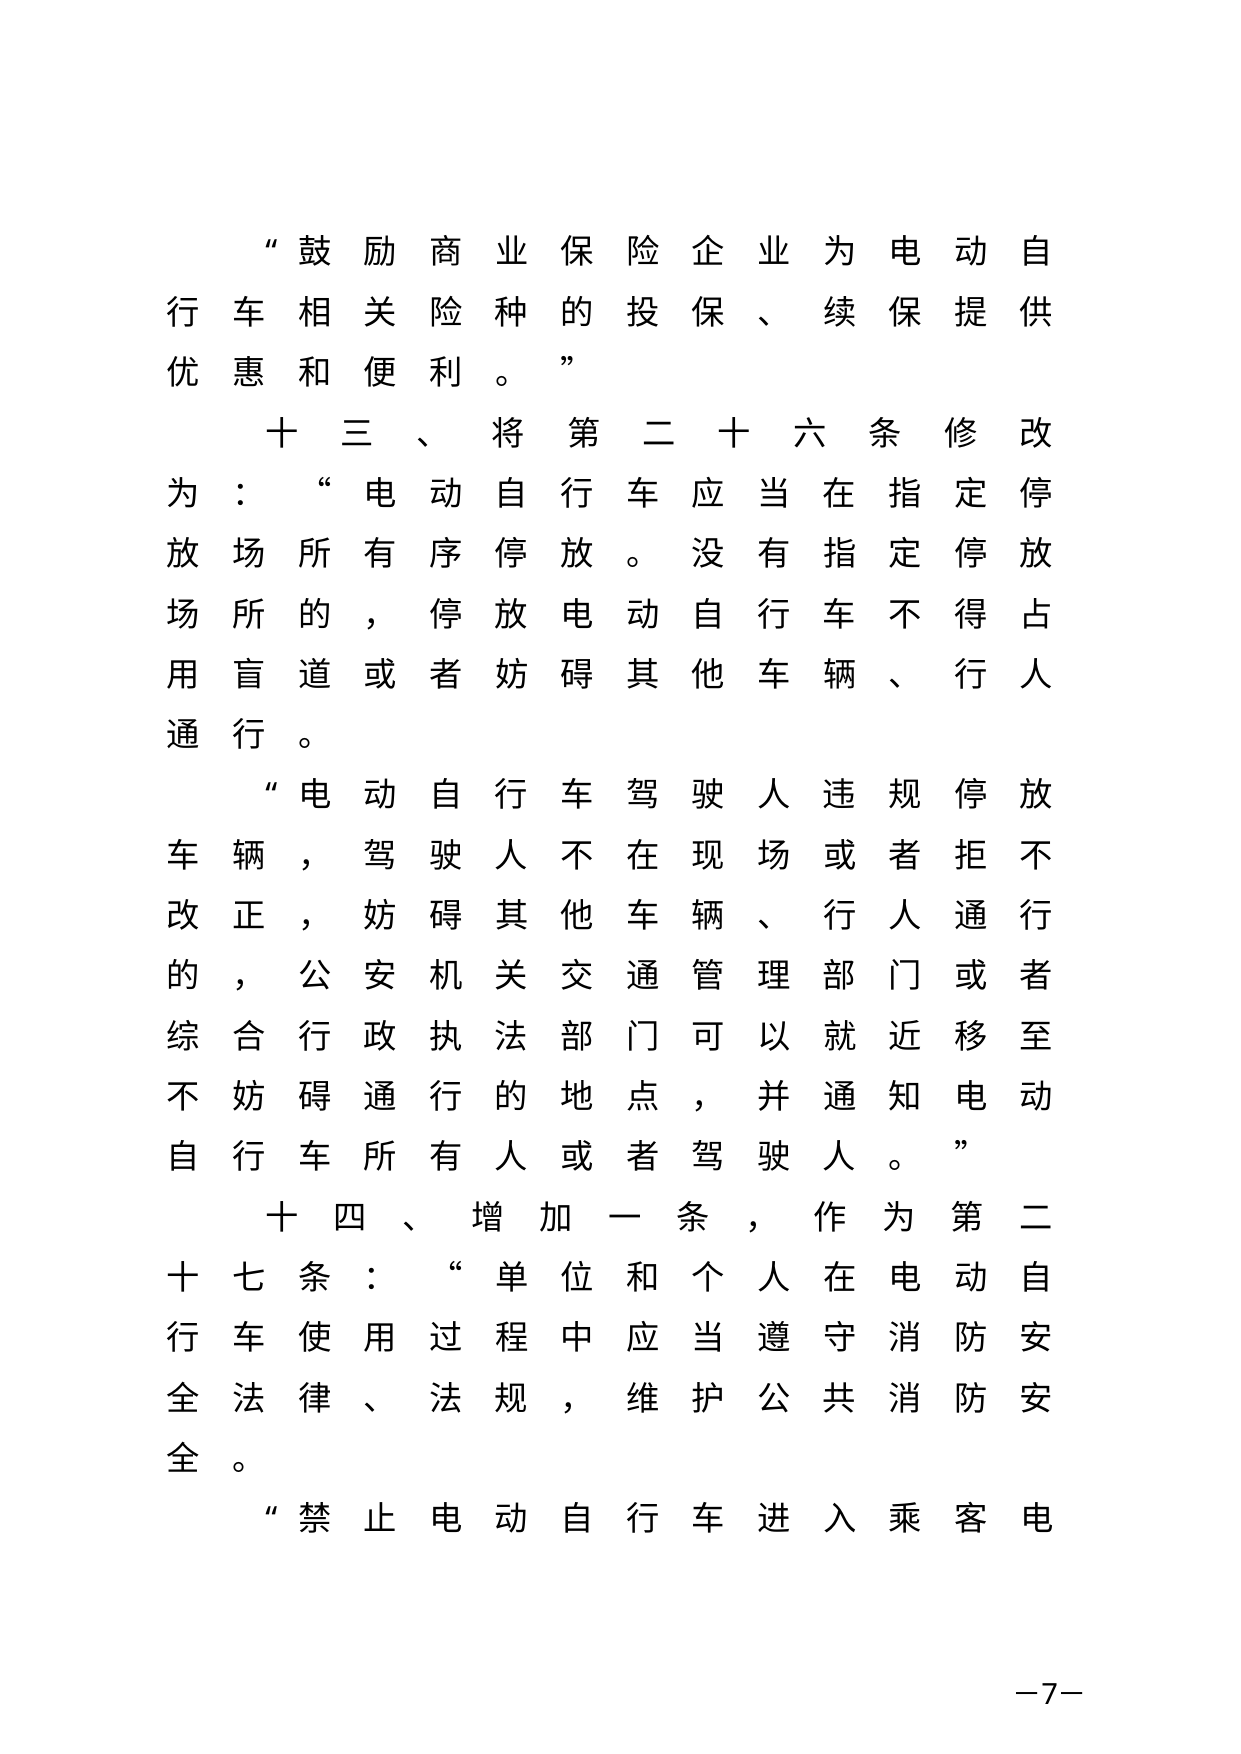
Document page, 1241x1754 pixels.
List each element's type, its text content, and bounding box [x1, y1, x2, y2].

text 十三、将第二十六条修改为：“电动自行车应当在指定停放场所有序停放。没有指定停放场所的，停放电动自行车不得占用盲道或者妨碍其他车辆、行人通行。 [167, 400, 1085, 762]
text “电动自行车驾驶人违规停放车辆，驾驶人不在现场或者拒不改正，妨碍其他车辆、行人通行的，公安机关交通管理部门或者综合行政执法部门可以就近移至不妨碍通行的地点，并通知电动自行车所有人或者驾驶人。” [167, 762, 1085, 1184]
text 十四、增加一条，作为第二十七条：“单位和个人在电动自行车使用过程中应当遵守消防安全法律、法规，维护公共消防安全。 [167, 1184, 1085, 1486]
text “鼓励商业保险企业为电动自行车相关险种的投保、续保提供优惠和便利。” [167, 219, 1085, 400]
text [167, 1486, 1085, 1546]
